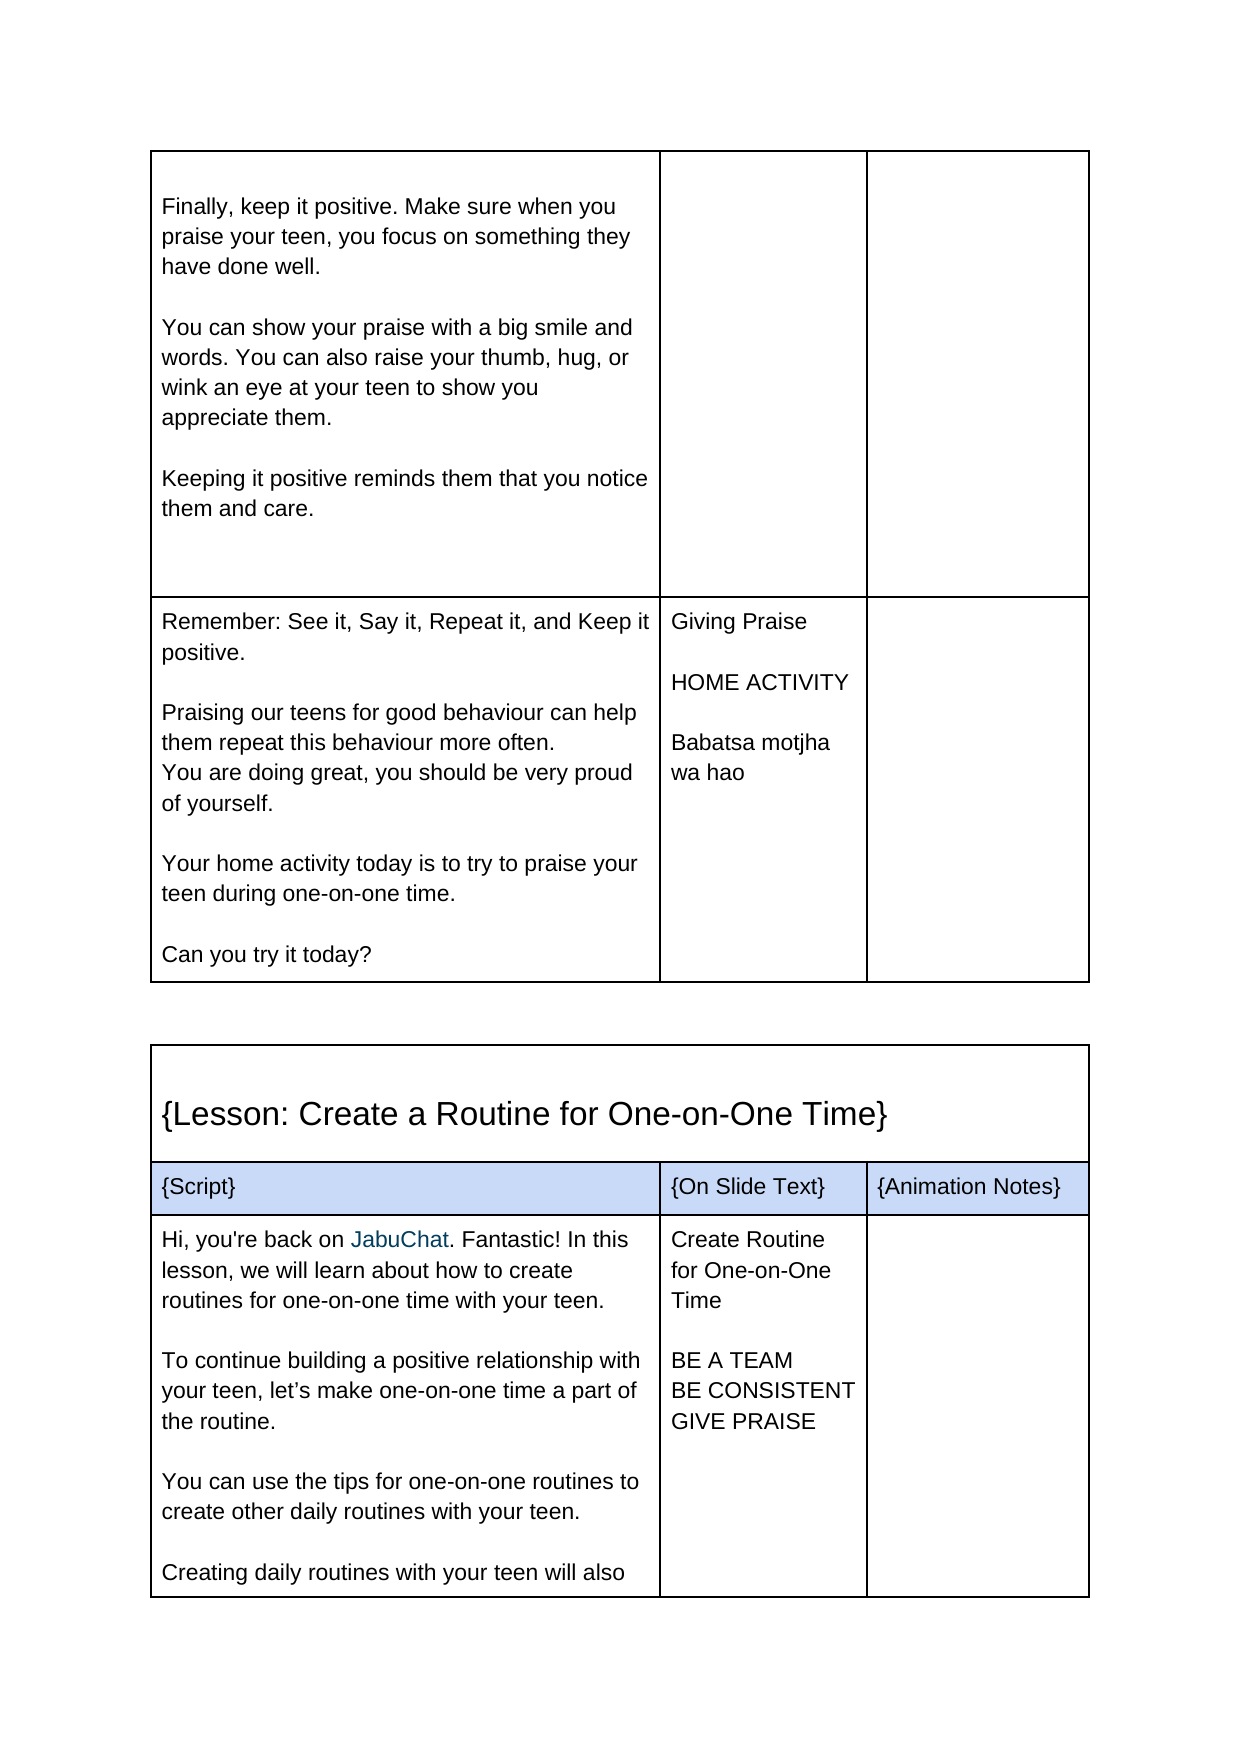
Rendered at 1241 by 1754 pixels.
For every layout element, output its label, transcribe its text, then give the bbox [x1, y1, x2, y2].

table_cell {Script} [152, 1163, 659, 1214]
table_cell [152, 152, 659, 596]
table_cell [868, 598, 1088, 981]
table_cell [868, 1216, 1088, 1596]
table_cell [661, 1216, 866, 1596]
table_cell {Animation Notes} [868, 1163, 1088, 1214]
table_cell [152, 1216, 659, 1596]
table_cell Giving Praise HOME ACTIVITY Babatsa motjha wa hao [661, 598, 866, 981]
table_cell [868, 152, 1088, 596]
table_header {Lesson: Create a Routine for One-on-One Time} [152, 1046, 1088, 1161]
table_cell Remember: See it, Say it, Repeat it, and Keep it positive. Praising our teens for good behaviour can help them repeat this behaviour more often. You are doing great, you should be very proud of yourself. Your home activity today is to try to praise your teen during one-on-one time. Can you try it today? [152, 598, 659, 981]
table_cell {On Slide Text} [661, 1163, 866, 1214]
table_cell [661, 152, 866, 596]
